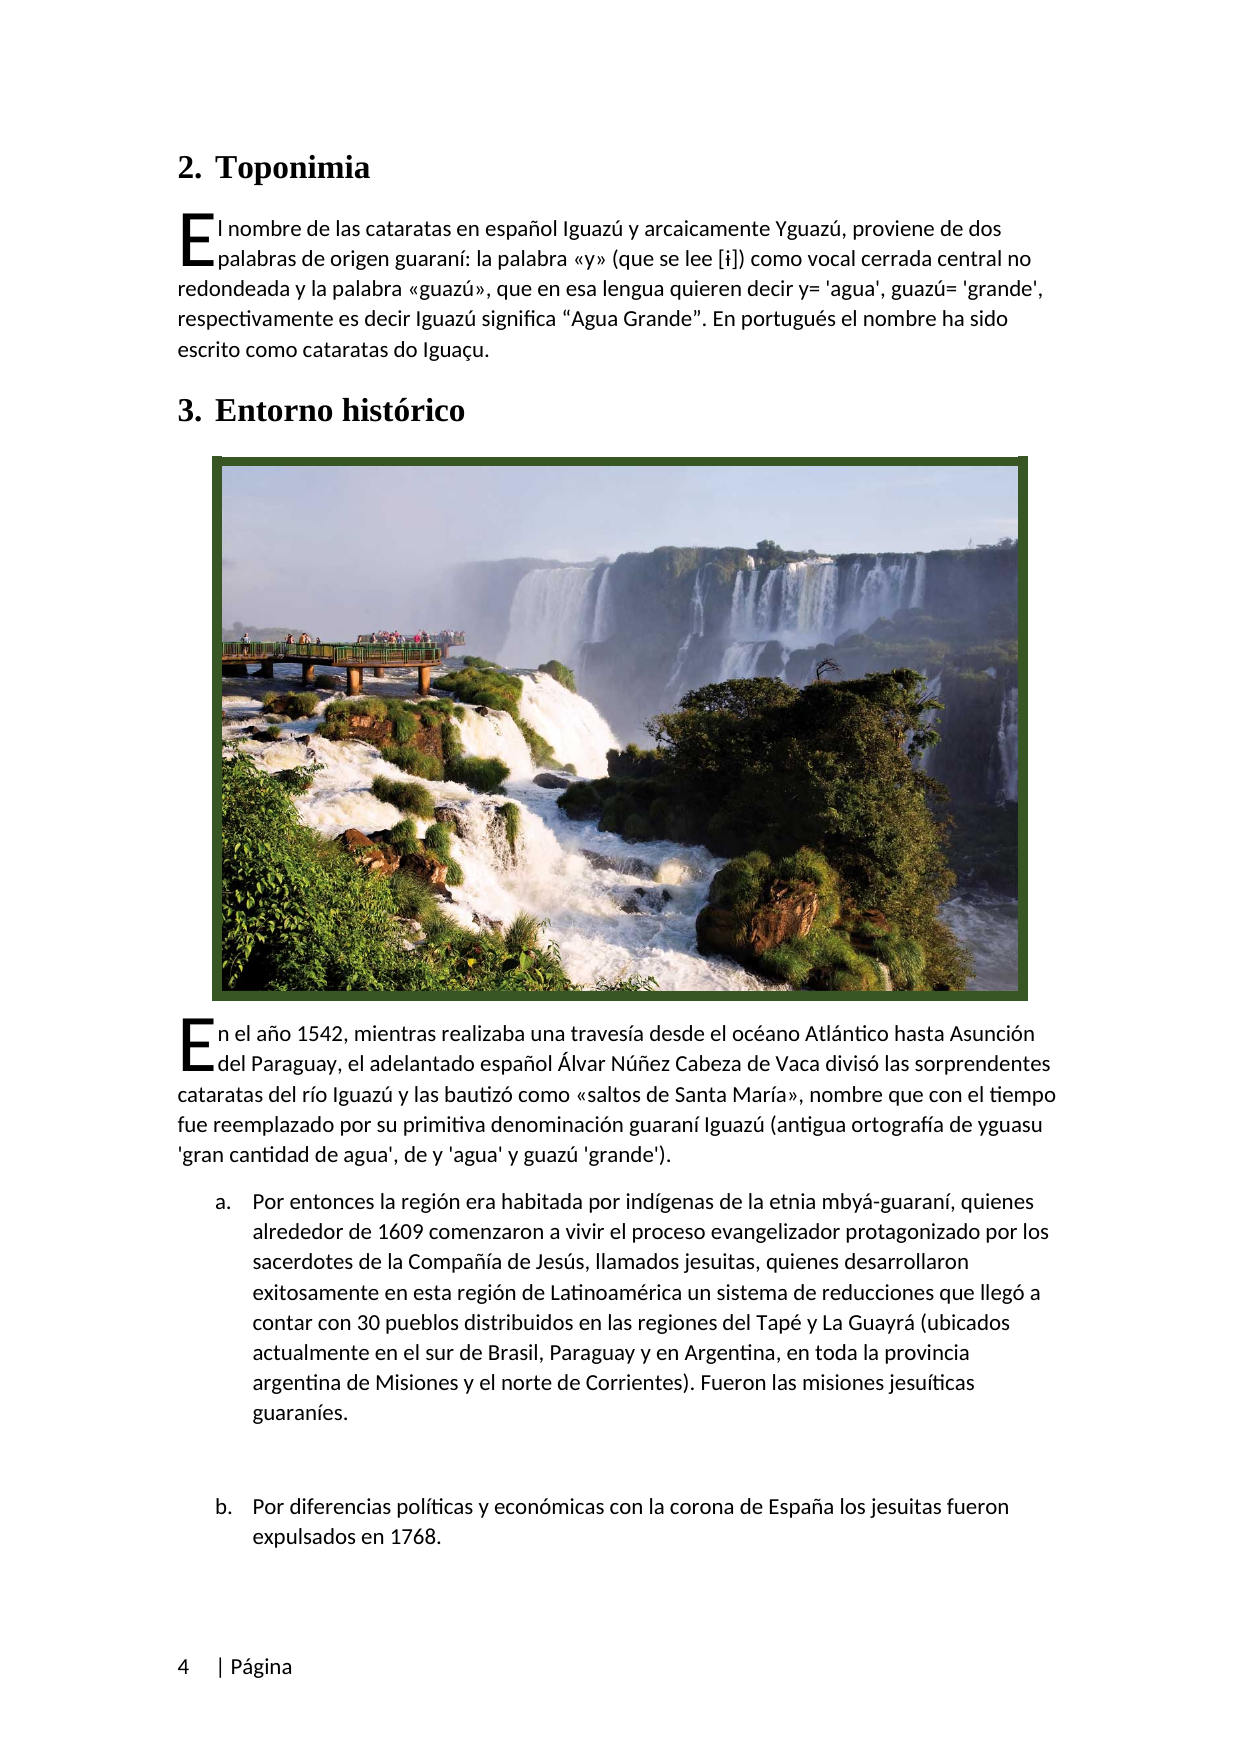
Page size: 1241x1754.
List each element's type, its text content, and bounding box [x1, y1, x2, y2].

text n el año 1542, mientras realizaba una travesía desde el océano Atlántico hasta Asunción del Paraguay, el adelantado español Álvar Núñez Cabeza de Vaca divisó las sorprendentes cataratas del río Iguazú y las bautizó como «saltos de Santa María», nombre que con el tiempo fue reemplazado por su primitiva denominación guaraní Iguazú (antigua ortografía de yguasu 'gran cantidad de agua', de y 'agua' y guazú 'grande'). [177, 1019, 1063, 1168]
text Entorno histórico [177, 390, 1063, 428]
list Por entonces la región era habitada por indígenas de la etnia mbyá-guaraní, quienes alrededor de 1609 comenzaron a vivir el proceso evangelizador protagonizado por los sacerdotes de la Compañía de Jesús, llamados jesuitas, quienes desarrollaron exitosamente en esta región de Latinoamérica un sistema de reducciones que llegó a contar con 30 pueblos distribuidos en las regiones del Tapé y La Guayrá (ubicados actualmente en el sur de Brasil, Paraguay y en Argentina, en toda la provincia argentina de Misiones y el norte de Corrientes). Fueron las misiones jesuíticas guaraníes. [215, 1187, 1063, 1427]
picture [222, 466, 1018, 991]
text Toponimia [177, 148, 1063, 186]
list Por diferencias políticas y económicas con la corona de España los jesuitas fueron expulsados en 1768. [215, 1492, 1063, 1551]
